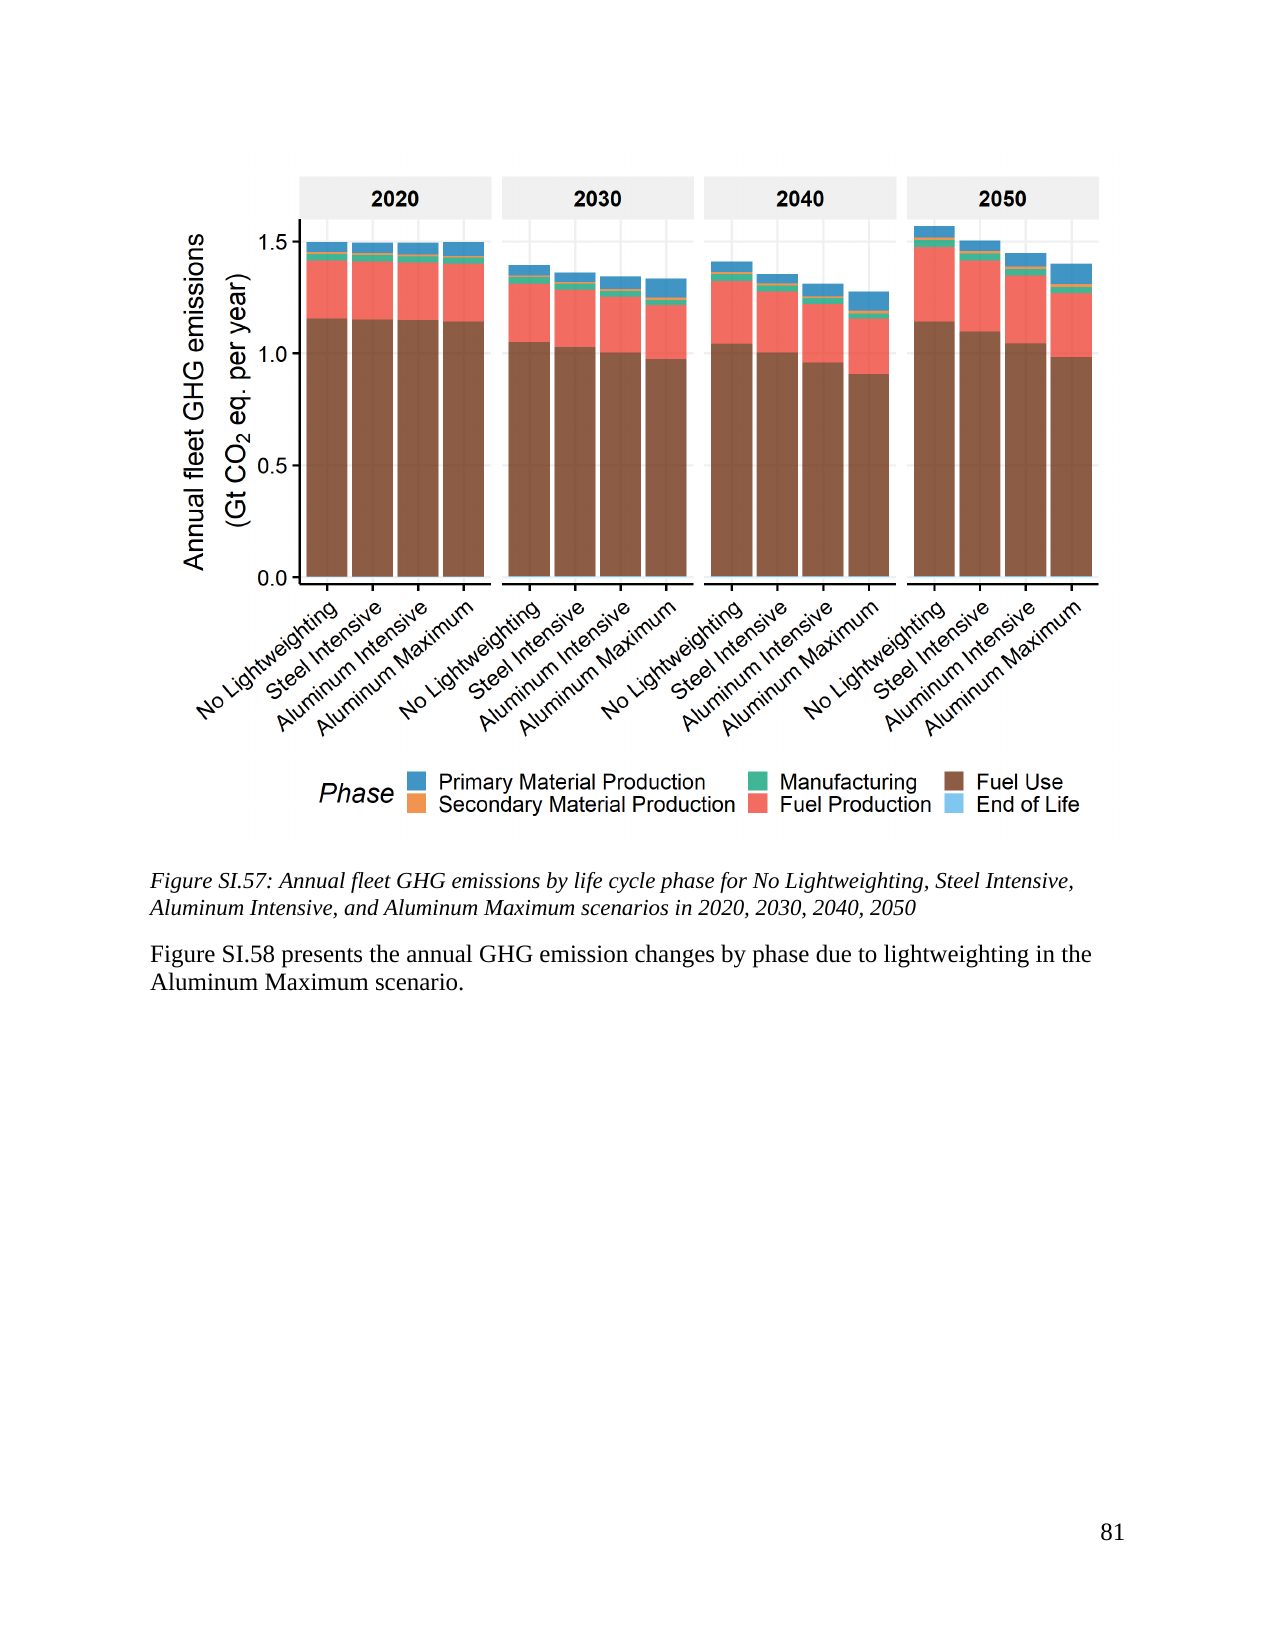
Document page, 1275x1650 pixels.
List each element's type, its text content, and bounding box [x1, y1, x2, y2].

text Figure SI.58 presents the annual GHG emission changes by phase due to lightweighting in the Aluminum Maximum scenario. [150, 939, 1125, 996]
picture [150, 150, 1125, 847]
text Figure SI.57: Annual fleet GHG emissions by life cycle phase for No Lightweighting, Steel Intensive, Aluminum Intensive, and Aluminum Maximum scenarios in 2020, 2030, 2040, 2050 [150, 867, 1125, 920]
